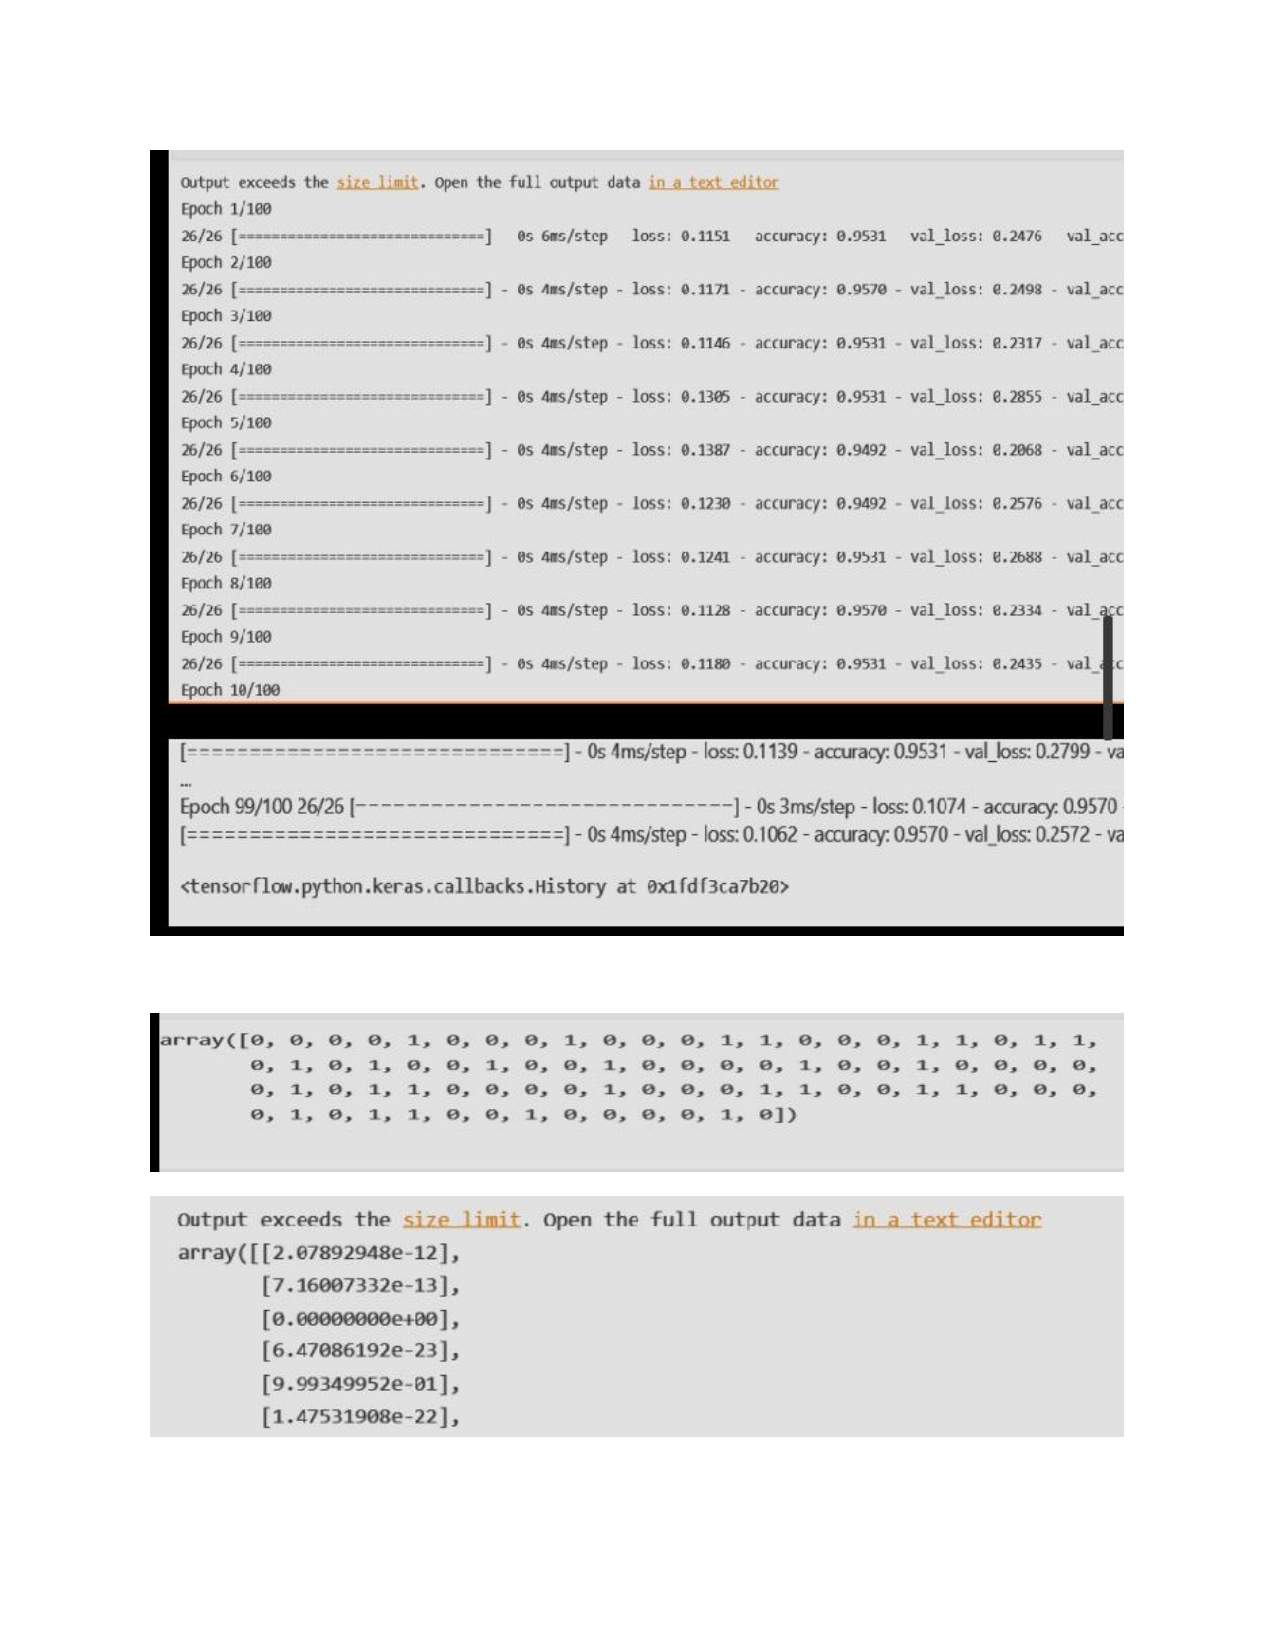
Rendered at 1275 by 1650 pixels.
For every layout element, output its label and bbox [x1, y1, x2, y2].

picture [150, 1196, 1124, 1437]
picture [150, 150, 1124, 936]
picture [150, 1013, 1124, 1172]
